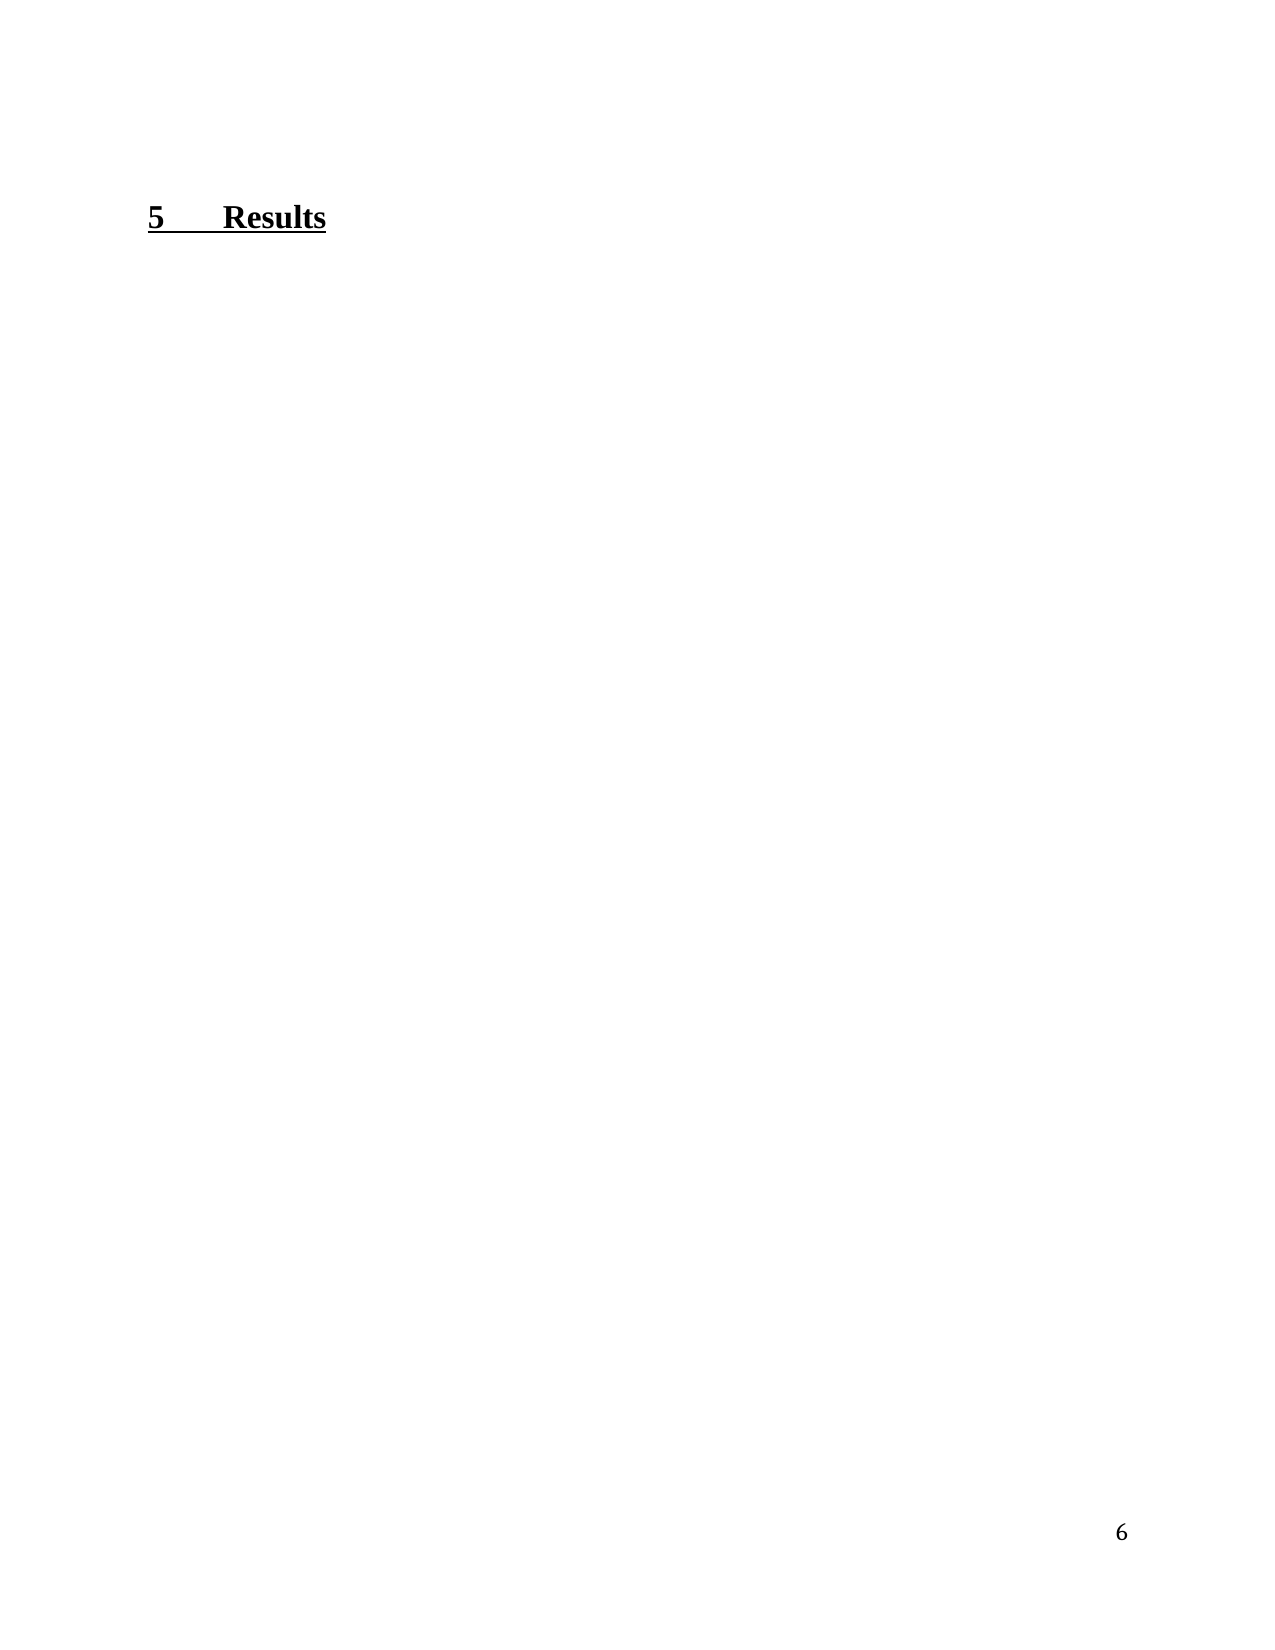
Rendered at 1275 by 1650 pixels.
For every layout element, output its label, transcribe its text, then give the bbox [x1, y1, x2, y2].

subtitle 5 Results [148, 198, 1127, 236]
